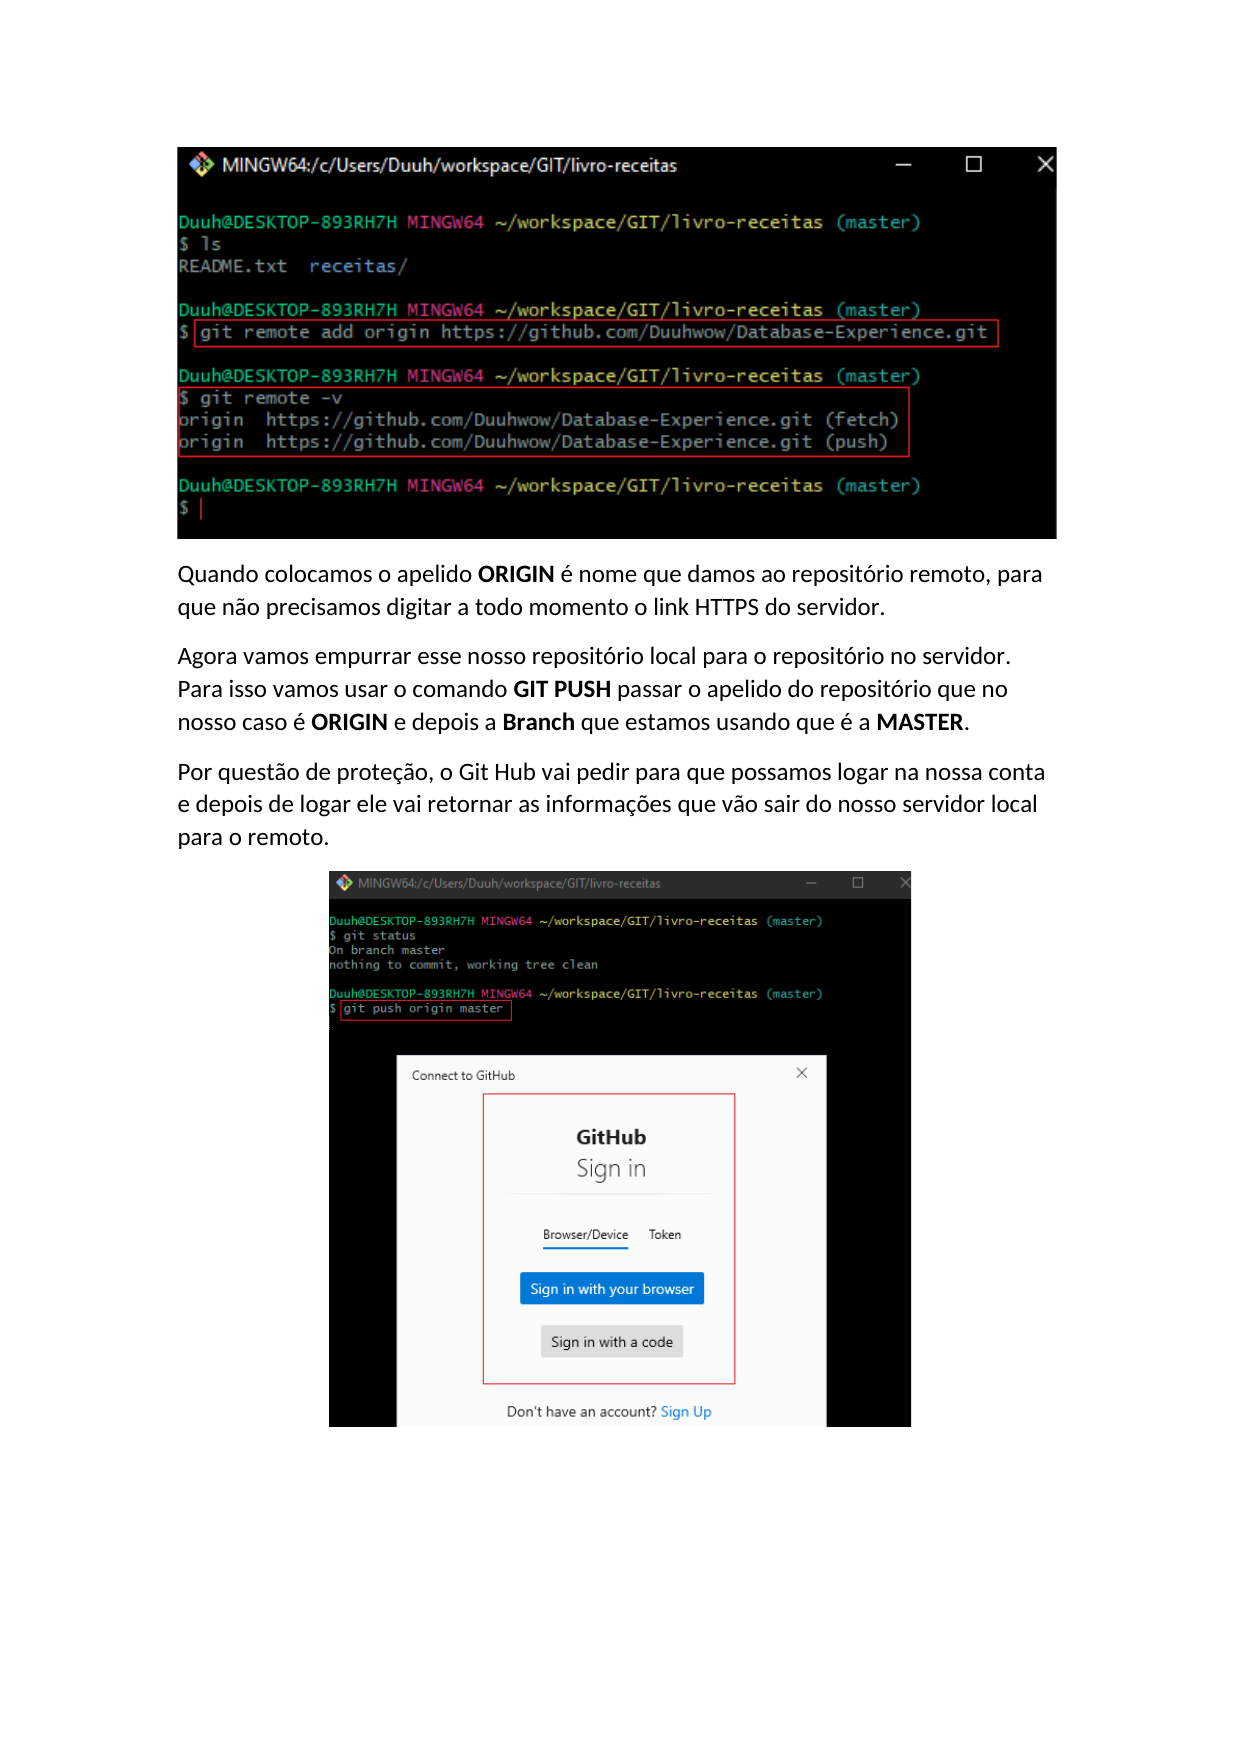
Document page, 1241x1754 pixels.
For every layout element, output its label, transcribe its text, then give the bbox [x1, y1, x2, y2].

text Agora vamos empurrar esse nosso repositório local para o repositório no servidor. Para isso vamos usar o comando GIT PUSH passar o apelido do repositório que no nosso caso é ORIGIN e depois a Branch que estamos usando que é a MASTER. [177, 640, 1063, 737]
picture [329, 871, 912, 1427]
picture [177, 147, 1057, 539]
text Por questão de proteção, o Git Hub vai pedir para que possamos logar na nossa conta e depois de logar ele vai retornar as informações que vão sair do nosso servidor local para o remoto. [177, 756, 1063, 852]
text Quando colocamos o apelido ORIGIN é nome que damos ao repositório remoto, para que não precisamos digitar a todo momento o link HTTPS do servidor. [177, 558, 1063, 621]
